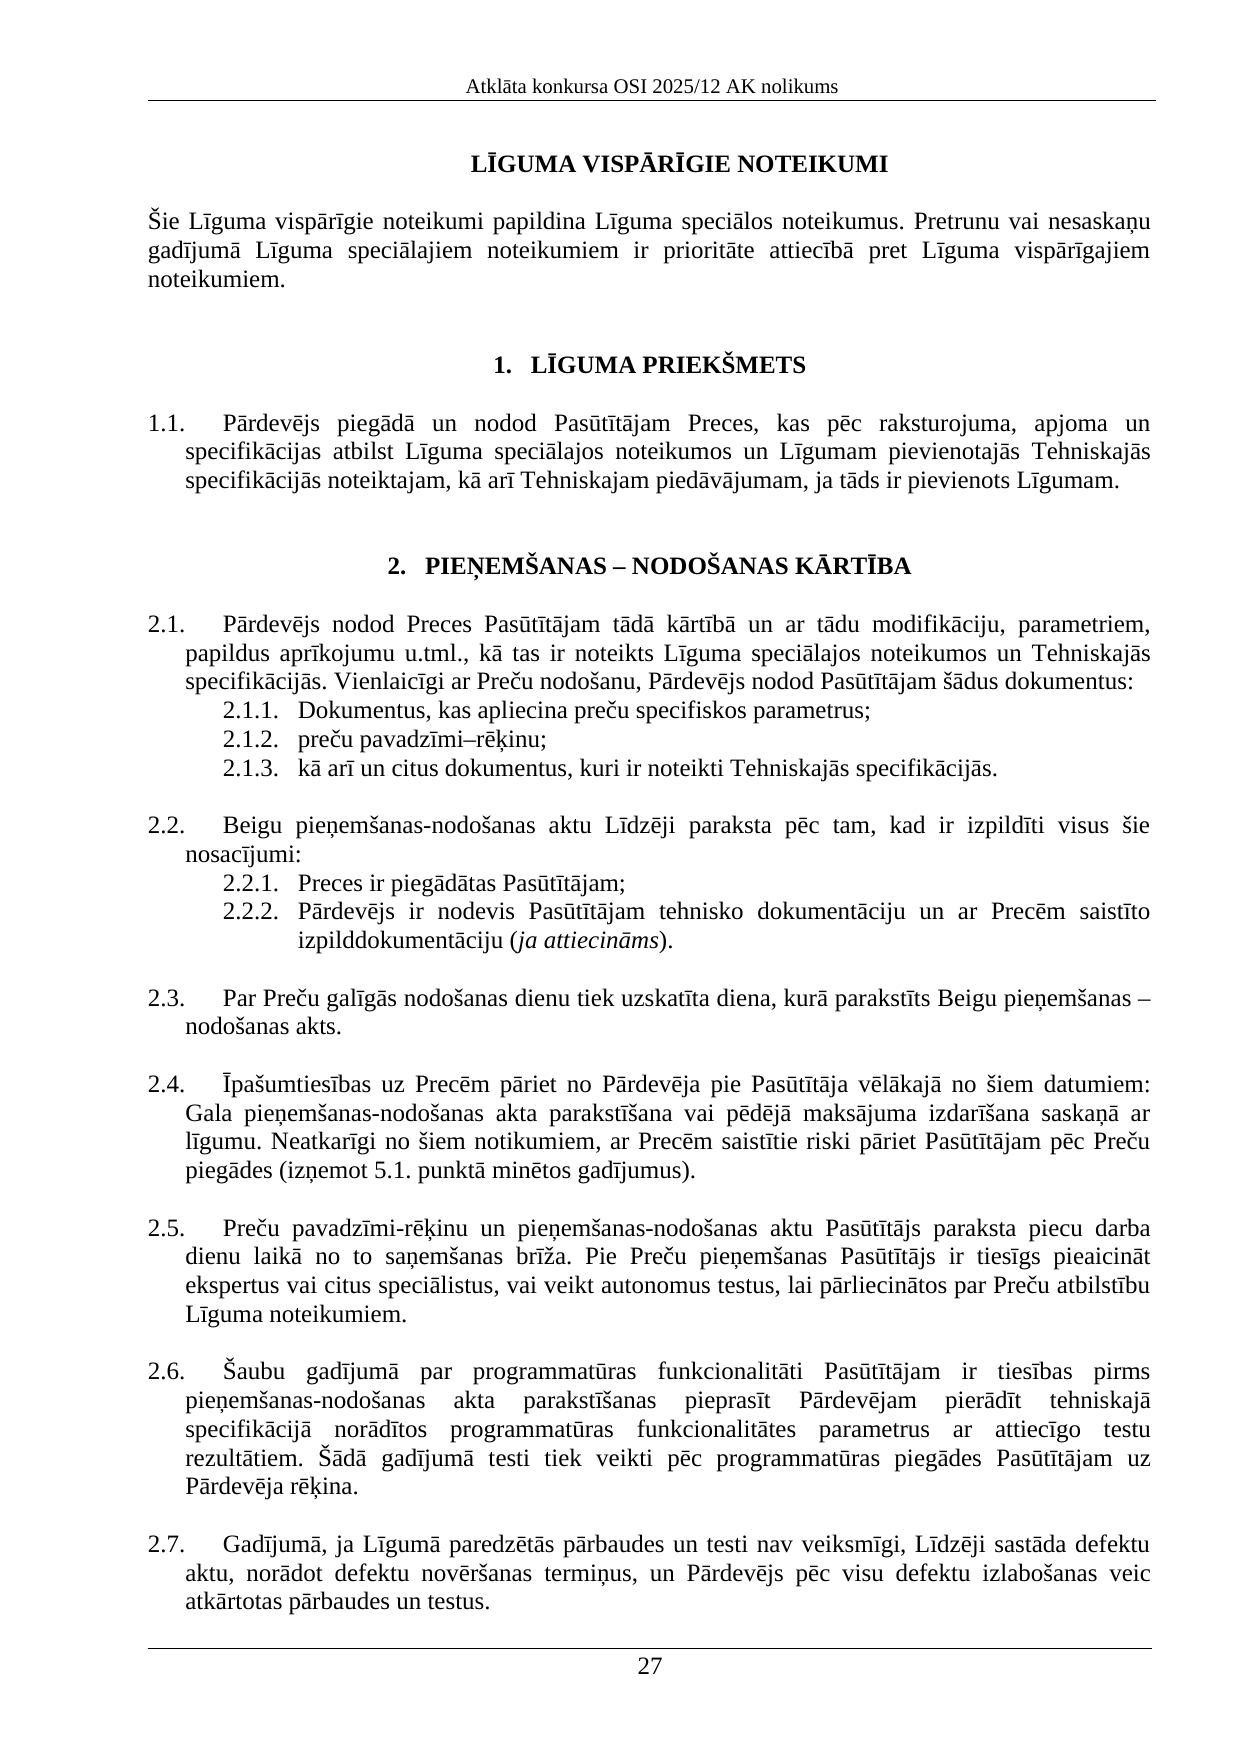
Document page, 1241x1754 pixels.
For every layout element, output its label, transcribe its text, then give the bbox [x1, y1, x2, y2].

list Preču pavadzīmi-rēķinu un pieņemšanas-nodošanas aktu Pasūtītājs paraksta piecu darba dienu laikā no to saņemšanas brīža. Pie Preču pieņemšanas Pasūtītājs ir tiesīgs pieaicināt ekspertus vai citus speciālistus, vai veikt autonomus testus, lai pārliecinātos par Preču atbilstību Līguma noteikumiem. [148, 1213, 1152, 1328]
subtitle LĪGUMA VISPĀRĪGIE NOTEIKUMI [208, 149, 1152, 178]
list Beigu pieņemšanas-nodošanas aktu Līdzēji paraksta pēc tam, kad ir izpildīti visus šie nosacījumi: [148, 810, 1152, 868]
list Pārdevējs piegādā un nodod Pasūtītājam Preces, kas pēc raksturojuma, apjoma un specifikācijas atbilst Līguma speciālajos noteikumos un Līgumam pievienotajās Tehniskajās specifikācijās noteiktajam, kā arī Tehniskajam piedāvājumam, ja tāds ir pievienots Līgumam. [148, 408, 1152, 494]
list LĪGUMA PRIEKŠMETS [148, 350, 1152, 379]
list preču pavadzīmi–rēķinu; [223, 724, 1152, 753]
list Gadījumā, ja Līgumā paredzētās pārbaudes un testi nav veiksmīgi, Līdzēji sastāda defektu aktu, norādot defektu novēršanas termiņus, un Pārdevējs pēc visu defektu izlabošanas veic atkārtotas pārbaudes un testus. [148, 1529, 1152, 1615]
list Dokumentus, kas apliecina preču specifiskos parametrus; [223, 695, 1152, 724]
text Šie Līguma vispārīgie noteikumi papildina Līguma speciālos noteikumus. Pretrunu vai nesaskaņu gadījumā Līguma speciālajiem noteikumiem ir prioritāte attiecībā pret Līguma vispārīgajiem noteikumiem. [148, 206, 1152, 293]
list Par Preču galīgās nodošanas dienu tiek uzskatīta diena, kurā parakstīts Beigu pieņemšanas –nodošanas akts. [148, 983, 1152, 1040]
list Šaubu gadījumā par programmatūras funkcionalitāti Pasūtītājam ir tiesības pirms pieņemšanas-nodošanas akta parakstīšanas pieprasīt Pārdevējam pierādīt tehniskajā specifikācijā norādītos programmatūras funkcionalitātes parametrus ar attiecīgo testu rezultātiem. Šādā gadījumā testi tiek veikti pēc programmatūras piegādes Pasūtītājam uz Pārdevēja rēķina. [148, 1356, 1152, 1500]
list Preces ir piegādātas Pasūtītājam; [223, 868, 1152, 896]
list kā arī un citus dokumentus, kuri ir noteikti Tehniskajās specifikācijās. [223, 753, 1152, 781]
list PIEŅEMŠANAS – NODOŠANAS KĀRTĪBA [148, 551, 1152, 580]
list Pārdevējs ir nodevis Pasūtītājam tehnisko dokumentāciju un ar Precēm saistīto izpilddokumentāciju (ja attiecināms). [223, 896, 1152, 954]
list Pārdevējs nodod Preces Pasūtītājam tādā kārtībā un ar tādu modifikāciju, parametriem, papildus aprīkojumu u.tml., kā tas ir noteikts Līguma speciālajos noteikumos un Tehniskajās specifikācijās. Vienlaicīgi ar Preču nodošanu, Pārdevējs nodod Pasūtītājam šādus dokumentus: [148, 609, 1152, 695]
list Īpašumtiesības uz Precēm pāriet no Pārdevēja pie Pasūtītāja vēlākajā no šiem datumiem: Gala pieņemšanas-nodošanas akta parakstīšana vai pēdējā maksājuma izdarīšana saskaņā ar līgumu. Neatkarīgi no šiem notikumiem, ar Precēm saistītie riski pāriet Pasūtītājam pēc Preču piegādes (izņemot 5.1. punktā minētos gadījumus). [148, 1069, 1152, 1184]
